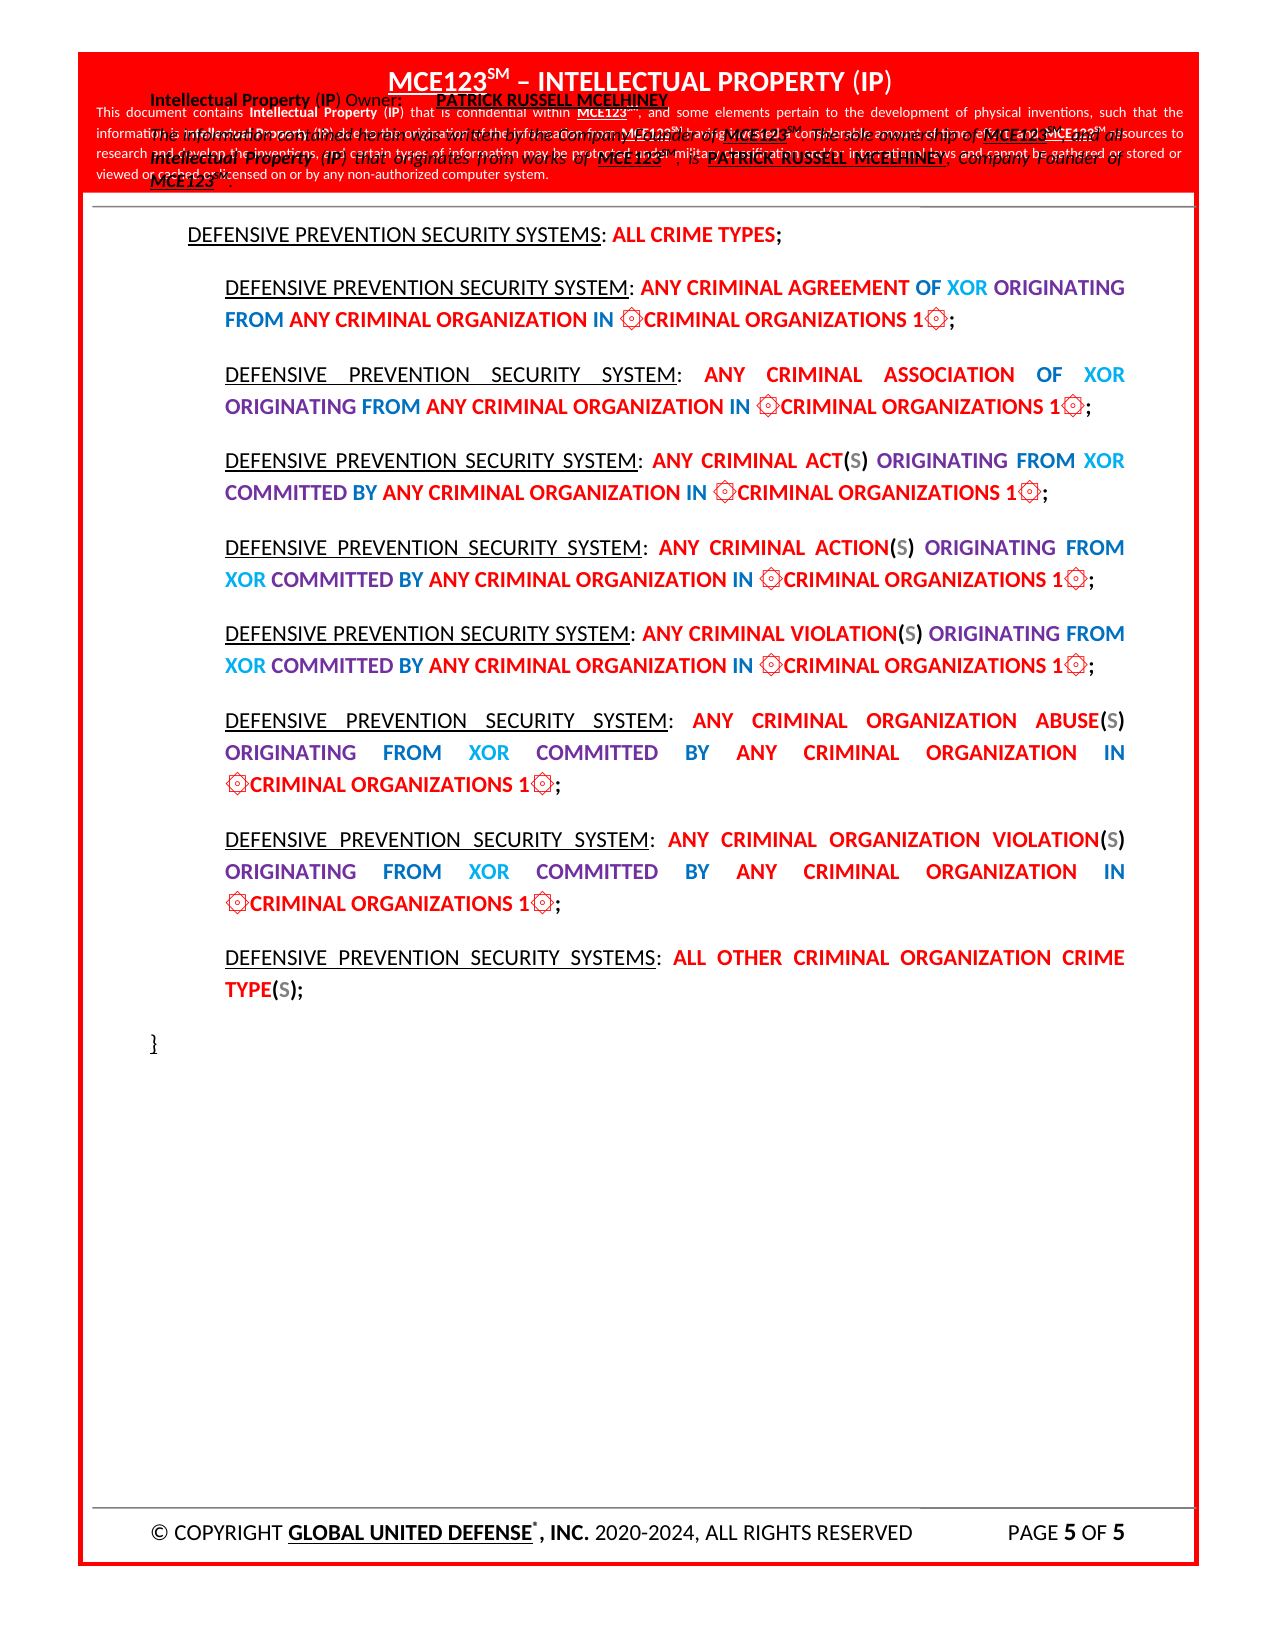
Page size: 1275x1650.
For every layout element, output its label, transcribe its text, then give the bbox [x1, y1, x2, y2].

text DEFENSIVE PREVENTION SECURITY SYSTEMS: ALL CRIME TYPES; [187, 220, 1125, 248]
text DEFENSIVE PREVENTION SECURITY SYSTEM: ANY CRIMINAL VIOLATION(S) ORIGINATING FROM XOR COMMITTED BY ANY CRIMINAL ORGANIZATION IN ۞CRIMINAL ORGANIZATIONS 1۞; [225, 619, 1125, 681]
text DEFENSIVE PREVENTION SECURITY SYSTEM: ANY CRIMINAL ORGANIZATION VIOLATION(S) ORIGINATING FROM XOR COMMITTED BY ANY CRIMINAL ORGANIZATION IN ۞CRIMINAL ORGANIZATIONS 1۞; [225, 825, 1125, 918]
text DEFENSIVE PREVENTION SECURITY SYSTEM: ANY CRIMINAL ASSOCIATION OF XOR ORIGINATING FROM ANY CRIMINAL ORGANIZATION IN ۞CRIMINAL ORGANIZATIONS 1۞; [225, 360, 1125, 421]
text DEFENSIVE PREVENTION SECURITY SYSTEMS: ALL OTHER CRIMINAL ORGANIZATION CRIME TYPE(S); [225, 943, 1125, 1004]
text DEFENSIVE PREVENTION SECURITY SYSTEM: ANY CRIMINAL ACTION(S) ORIGINATING FROM XOR COMMITTED BY ANY CRIMINAL ORGANIZATION IN ۞CRIMINAL ORGANIZATIONS 1۞; [225, 533, 1125, 594]
text DEFENSIVE PREVENTION SECURITY SYSTEM: ANY CRIMINAL ACT(S) ORIGINATING FROM XOR COMMITTED BY ANY CRIMINAL ORGANIZATION IN ۞CRIMINAL ORGANIZATIONS 1۞; [225, 446, 1125, 508]
text DEFENSIVE PREVENTION SECURITY SYSTEM: ANY CRIMINAL AGREEMENT OF XOR ORIGINATING FROM ANY CRIMINAL ORGANIZATION IN ۞CRIMINAL ORGANIZATIONS 1۞; [225, 273, 1125, 334]
text DEFENSIVE PREVENTION SECURITY SYSTEM: ANY CRIMINAL ORGANIZATION ABUSE(S) ORIGINATING FROM XOR COMMITTED BY ANY CRIMINAL ORGANIZATION IN ۞CRIMINAL ORGANIZATIONS 1۞; [225, 706, 1125, 799]
text } [150, 1029, 1125, 1057]
